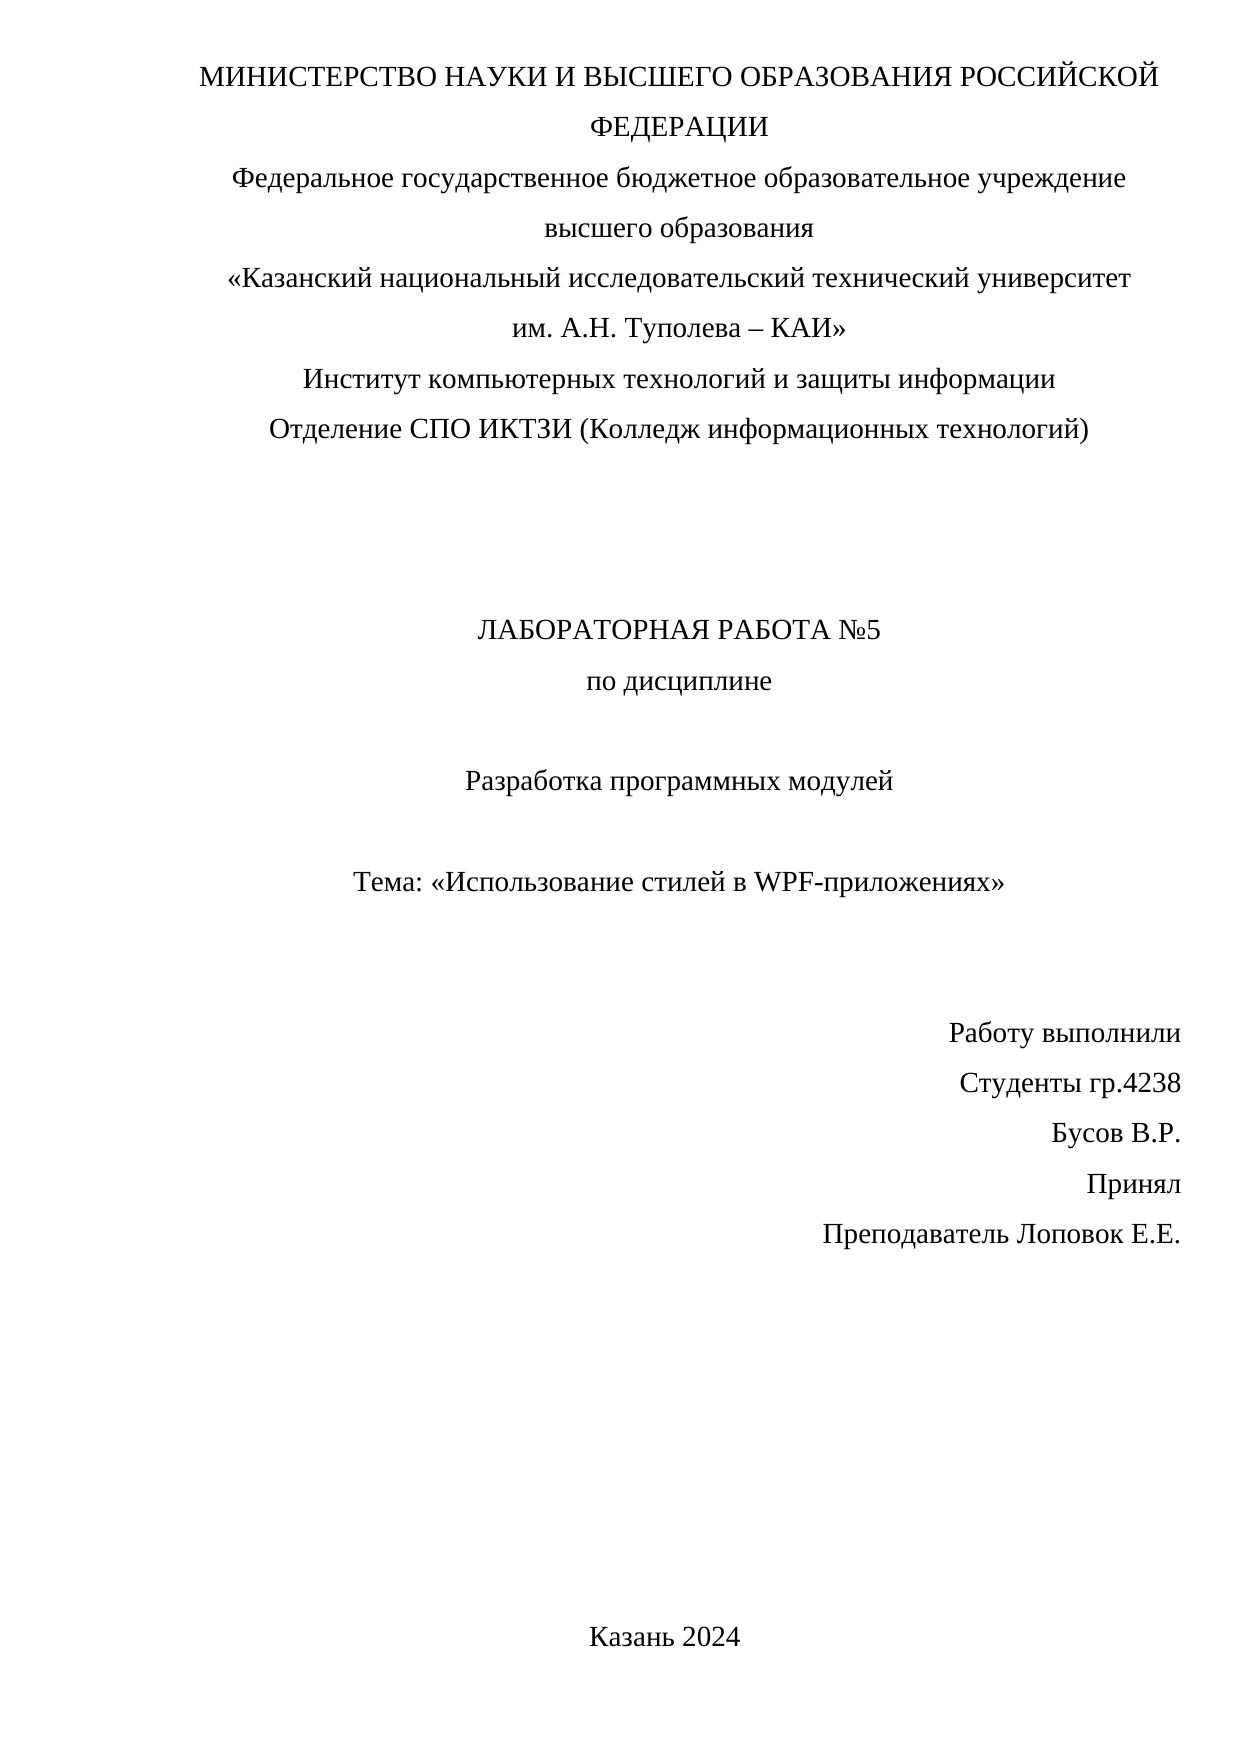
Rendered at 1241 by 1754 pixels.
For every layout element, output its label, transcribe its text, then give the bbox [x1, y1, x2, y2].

text Работу выполнили [177, 1015, 1181, 1048]
text Принял [177, 1166, 1181, 1199]
text ЛАБОРАТОРНАЯ РАБОТА №5 [177, 612, 1181, 646]
text МИНИСТЕРСТВО НАУКИ И ВЫСШЕГО ОБРАЗОВАНИЯ РОССИЙСКОЙ ФЕДЕРАЦИИ [177, 59, 1181, 143]
text Разработка программных модулей [177, 763, 1181, 797]
text им. А.Н. Туполева – КАИ» [177, 311, 1181, 344]
text Институт компьютерных технологий и защиты информации [177, 361, 1181, 394]
text Отделение СПО ИКТЗИ (Колледж информационных технологий) [177, 411, 1181, 445]
text Преподаватель Лоповок Е.Е. [177, 1216, 1181, 1250]
text Бусов В.Р. [177, 1116, 1181, 1149]
text «Казанский национальный исследовательский технический университет [177, 260, 1181, 294]
text Федеральное государственное бюджетное образовательное учреждение высшего образования [177, 160, 1181, 243]
text Тема: «Использование стилей в WPF-приложениях» [177, 864, 1181, 898]
text Студенты гр.4238 [177, 1065, 1181, 1099]
text Казань 2024 [177, 1619, 1181, 1652]
text по дисциплине [177, 663, 1181, 696]
